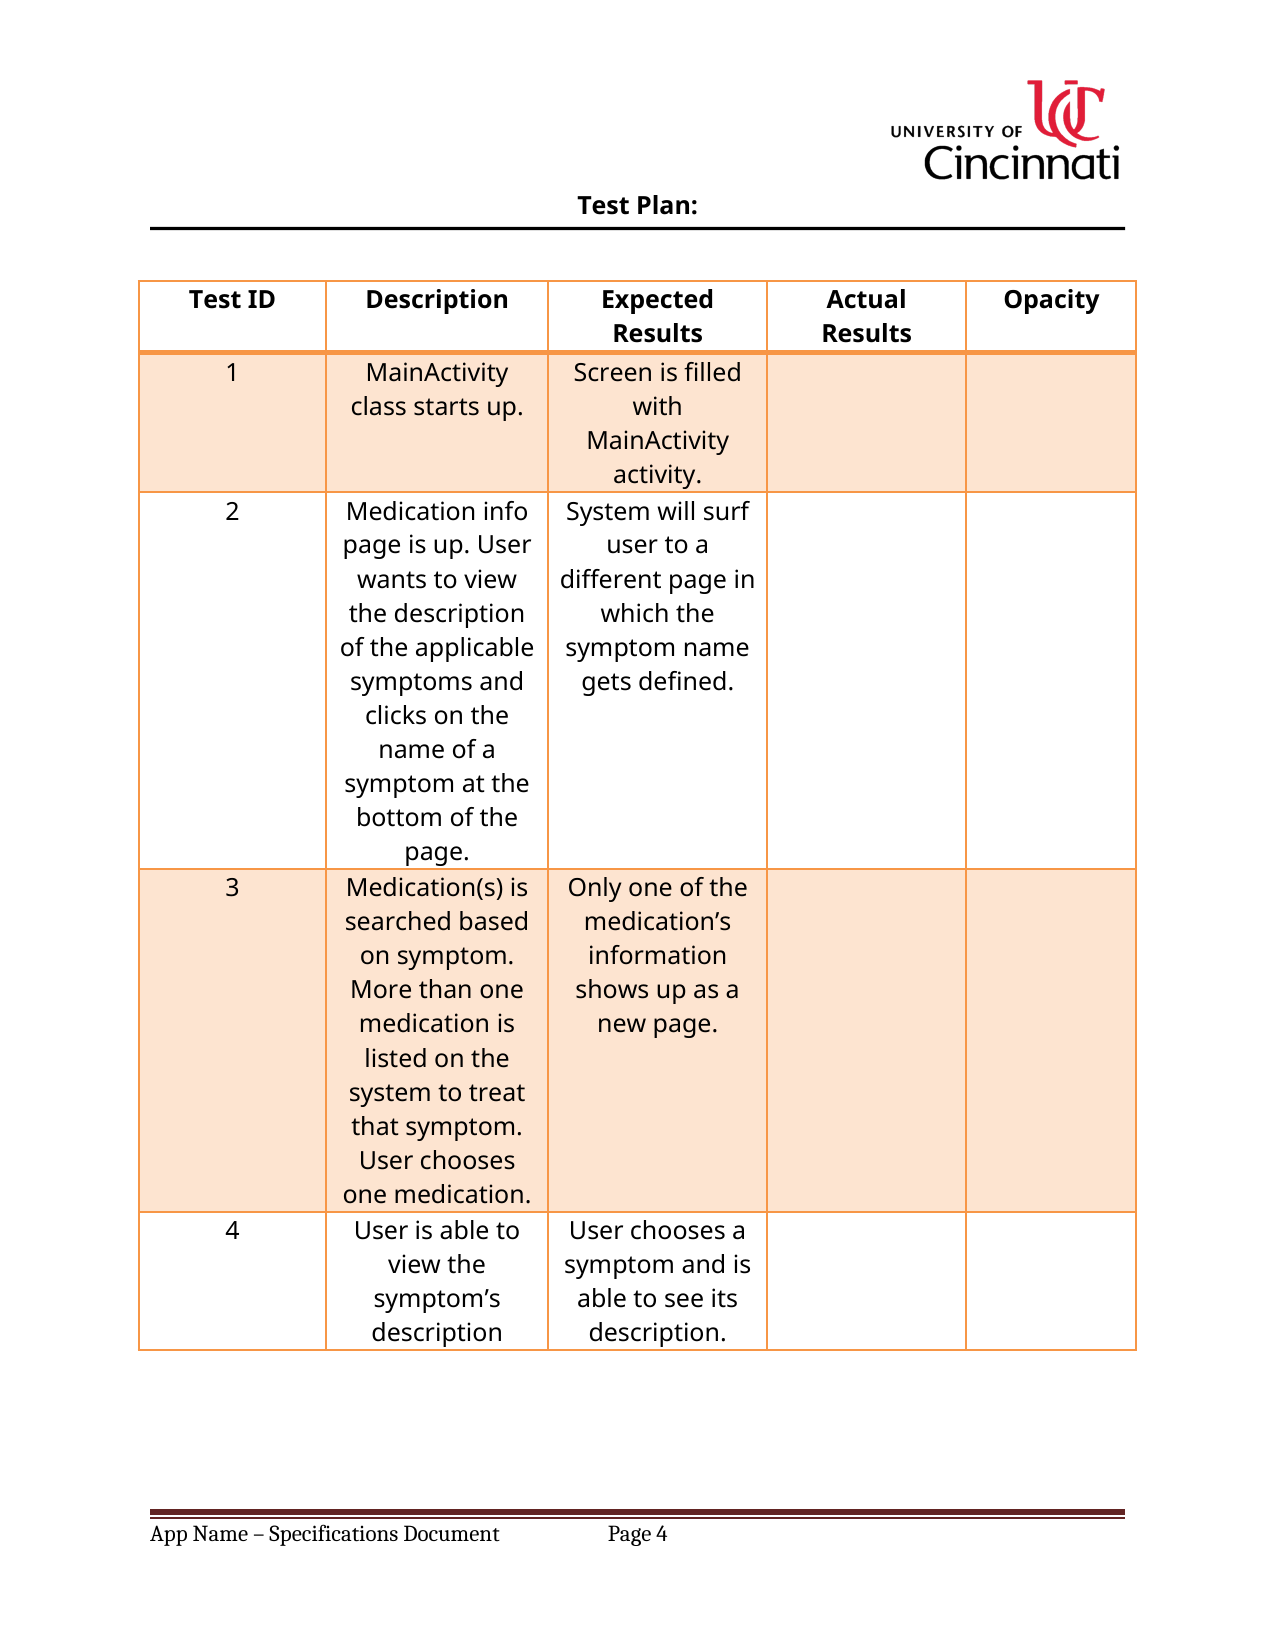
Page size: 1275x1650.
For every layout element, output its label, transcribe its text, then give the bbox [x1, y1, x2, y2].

table_cell Medication info page is up. User wants to view the description of the applicable symptoms and clicks on the name of a symptom at the bottom of the page. [327, 493, 547, 868]
text Test Plan: [150, 188, 1125, 222]
table_cell User is able to view the symptom’s description [327, 1213, 547, 1349]
picture [886, 75, 1125, 188]
table_header Expected Results [549, 282, 766, 350]
table_cell 4 [140, 1213, 325, 1349]
table_cell 3 [140, 870, 325, 1211]
table_cell Screen is filled with MainActivity activity. [549, 355, 766, 491]
table_cell [967, 1213, 1135, 1349]
table_cell 1 [140, 355, 325, 491]
table_cell [768, 493, 965, 868]
table_cell [768, 870, 965, 1211]
table_cell MainActivity class starts up. [327, 355, 547, 491]
table_cell Only one of the medication’s information shows up as a new page. [549, 870, 766, 1211]
table_cell 2 [140, 493, 325, 868]
table_cell [967, 355, 1135, 491]
table_header Actual Results [768, 282, 965, 350]
table_cell System will surf user to a different page in which the symptom name gets defined. [549, 493, 766, 868]
table_cell Medication(s) is searched based on symptom. More than one medication is listed on the system to treat that symptom. User chooses one medication. [327, 870, 547, 1211]
table_cell [967, 493, 1135, 868]
table_cell [768, 355, 965, 491]
table_cell [967, 870, 1135, 1211]
table_cell [768, 1213, 965, 1349]
table_header Description [327, 282, 547, 350]
table_cell User chooses a symptom and is able to see its description. [549, 1213, 766, 1349]
table_header Opacity [967, 282, 1135, 350]
table_header Test ID [140, 282, 325, 350]
